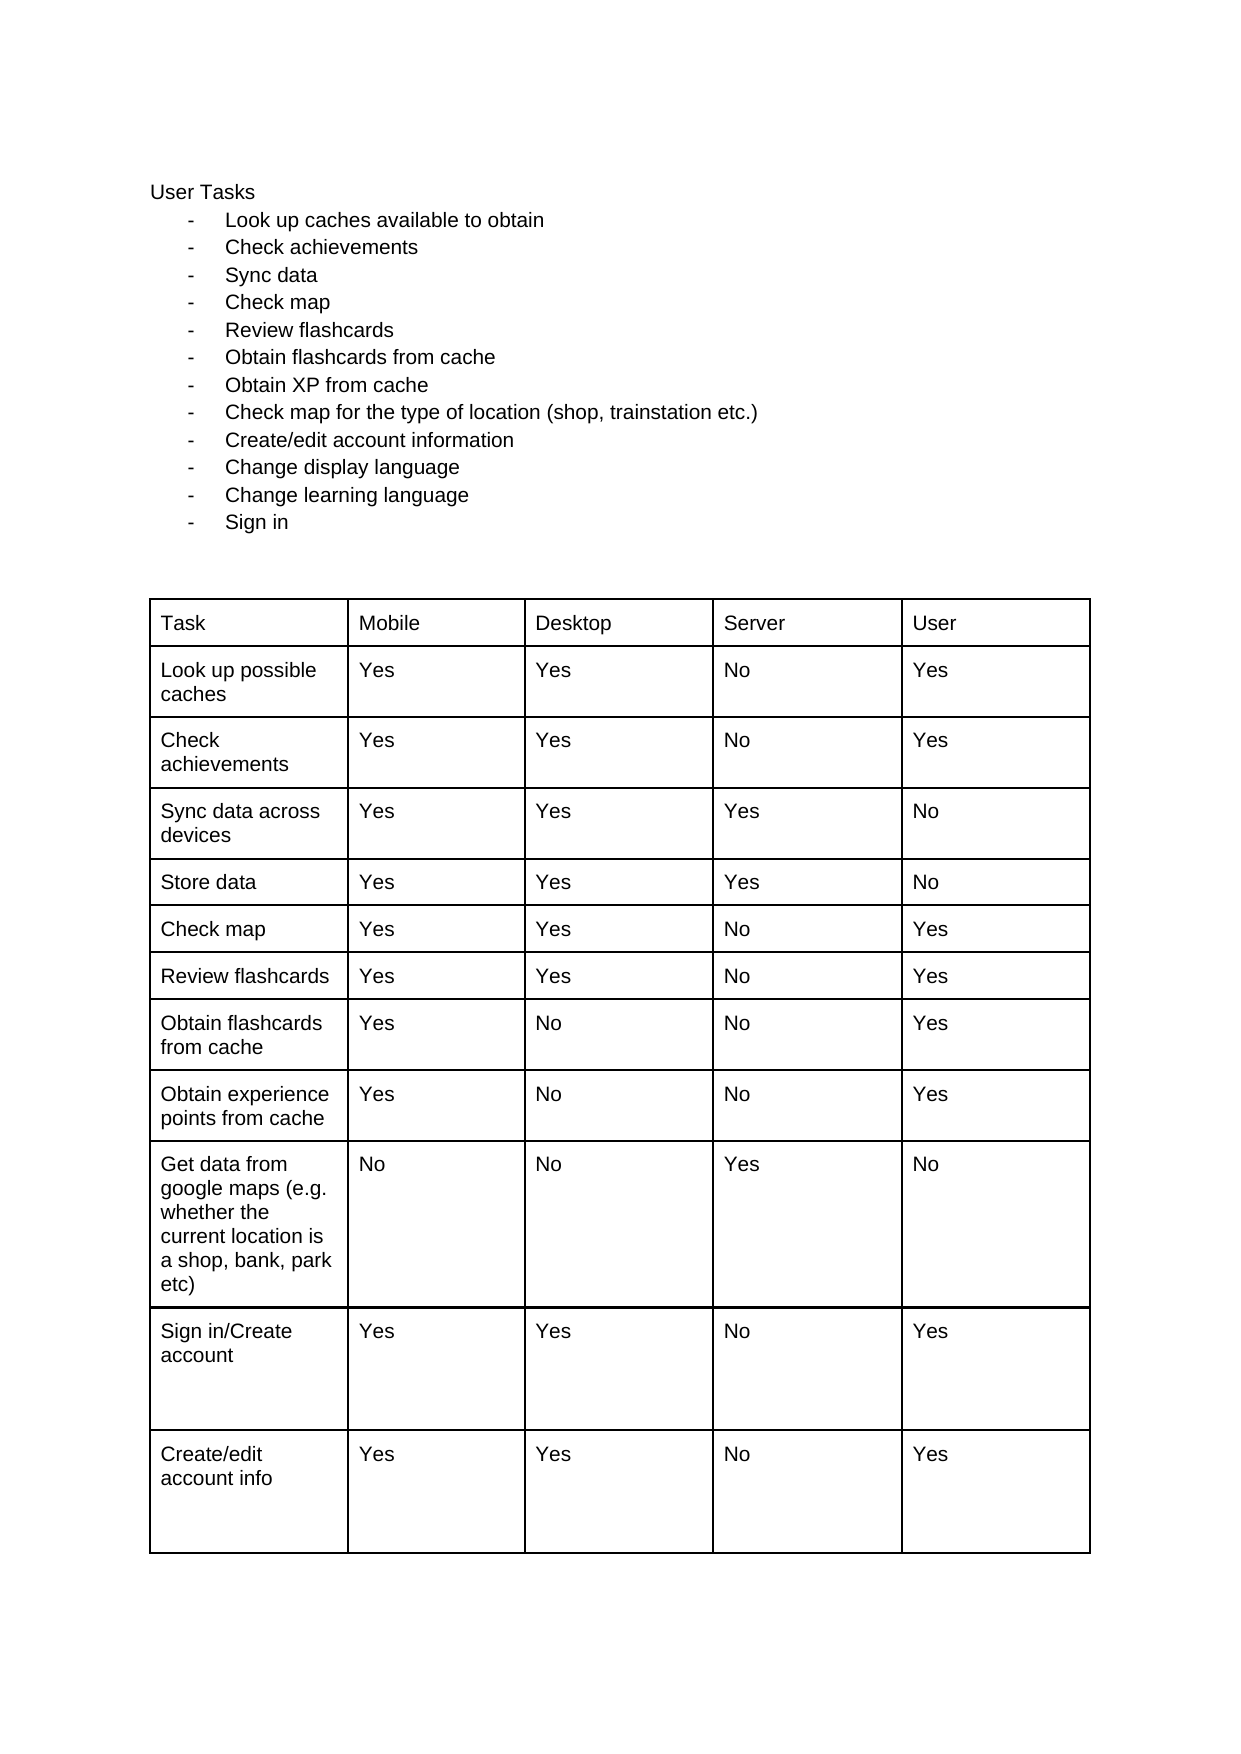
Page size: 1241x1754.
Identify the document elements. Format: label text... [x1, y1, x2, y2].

table_cell Yes [349, 860, 524, 904]
table_cell Yes [903, 1309, 1089, 1429]
table_cell No [903, 789, 1089, 857]
table_cell Review flashcards [151, 953, 347, 998]
table_cell Look up possible caches [151, 647, 347, 716]
table_cell Yes [526, 906, 712, 951]
table_cell Obtain experience points from cache [151, 1071, 347, 1140]
table_cell No [714, 1071, 901, 1140]
table_cell Yes [526, 953, 712, 998]
table_cell Store data [151, 860, 347, 904]
list Sign in [187, 510, 1090, 534]
table_cell No [714, 647, 901, 716]
list Obtain flashcards from cache [187, 345, 1090, 369]
list Create/edit account information [187, 428, 1090, 452]
table_header Mobile [349, 600, 524, 645]
table_cell Yes [526, 789, 712, 857]
table_cell Yes [903, 1071, 1089, 1140]
list Check map for the type of location (shop, trainstation etc.) [187, 400, 1090, 424]
table_cell No [349, 1142, 524, 1306]
table_cell Yes [714, 789, 901, 857]
table_cell Yes [526, 718, 712, 787]
table_cell No [526, 1000, 712, 1069]
table_cell Yes [526, 1309, 712, 1429]
table_header Desktop [526, 600, 712, 645]
table_cell No [903, 860, 1089, 904]
table_cell Create/edit account info [151, 1431, 347, 1552]
list Sync data [187, 263, 1090, 287]
list Check achievements [187, 235, 1090, 259]
table_cell No [714, 1000, 901, 1069]
table_cell Yes [349, 1431, 524, 1552]
table_cell Yes [903, 718, 1089, 787]
table_cell Yes [349, 953, 524, 998]
table_cell Yes [903, 1000, 1089, 1069]
table_cell Yes [349, 1071, 524, 1140]
table_cell Get data from google maps (e.g. whether the current location is a shop, bank, park etc) [151, 1142, 347, 1306]
table_cell Sync data across devices [151, 789, 347, 857]
table_cell Yes [526, 1431, 712, 1552]
text User Tasks [150, 180, 1090, 204]
table_cell Check map [151, 906, 347, 951]
list Change display language [187, 455, 1090, 479]
list Look up caches available to obtain [187, 208, 1090, 232]
table_cell Yes [526, 860, 712, 904]
table_cell Yes [903, 906, 1089, 951]
list Review flashcards [187, 318, 1090, 342]
table_cell Yes [903, 953, 1089, 998]
table_cell No [714, 906, 901, 951]
table_cell Yes [349, 1000, 524, 1069]
table_cell Yes [349, 647, 524, 716]
table_cell Yes [714, 860, 901, 904]
table_cell Yes [903, 1431, 1089, 1552]
table_cell No [714, 953, 901, 998]
table_cell No [526, 1142, 712, 1306]
list Obtain XP from cache [187, 373, 1090, 397]
table_cell Yes [903, 647, 1089, 716]
table_cell Yes [526, 647, 712, 716]
list Check map [187, 290, 1090, 314]
table_header Task [151, 600, 347, 645]
table_cell Yes [714, 1142, 901, 1306]
table_cell No [903, 1142, 1089, 1306]
table_cell No [526, 1071, 712, 1140]
list Change learning language [187, 483, 1090, 507]
table_cell No [714, 1431, 901, 1552]
table_cell Yes [349, 789, 524, 857]
table_header User [903, 600, 1089, 645]
table_cell Yes [349, 906, 524, 951]
table_cell Yes [349, 1309, 524, 1429]
table_cell Yes [349, 718, 524, 787]
table_cell Obtain flashcards from cache [151, 1000, 347, 1069]
table_header Server [714, 600, 901, 645]
table_cell Check achievements [151, 718, 347, 787]
table_cell No [714, 1309, 901, 1429]
table_cell Sign in/Create account [151, 1309, 347, 1429]
table_cell No [714, 718, 901, 787]
